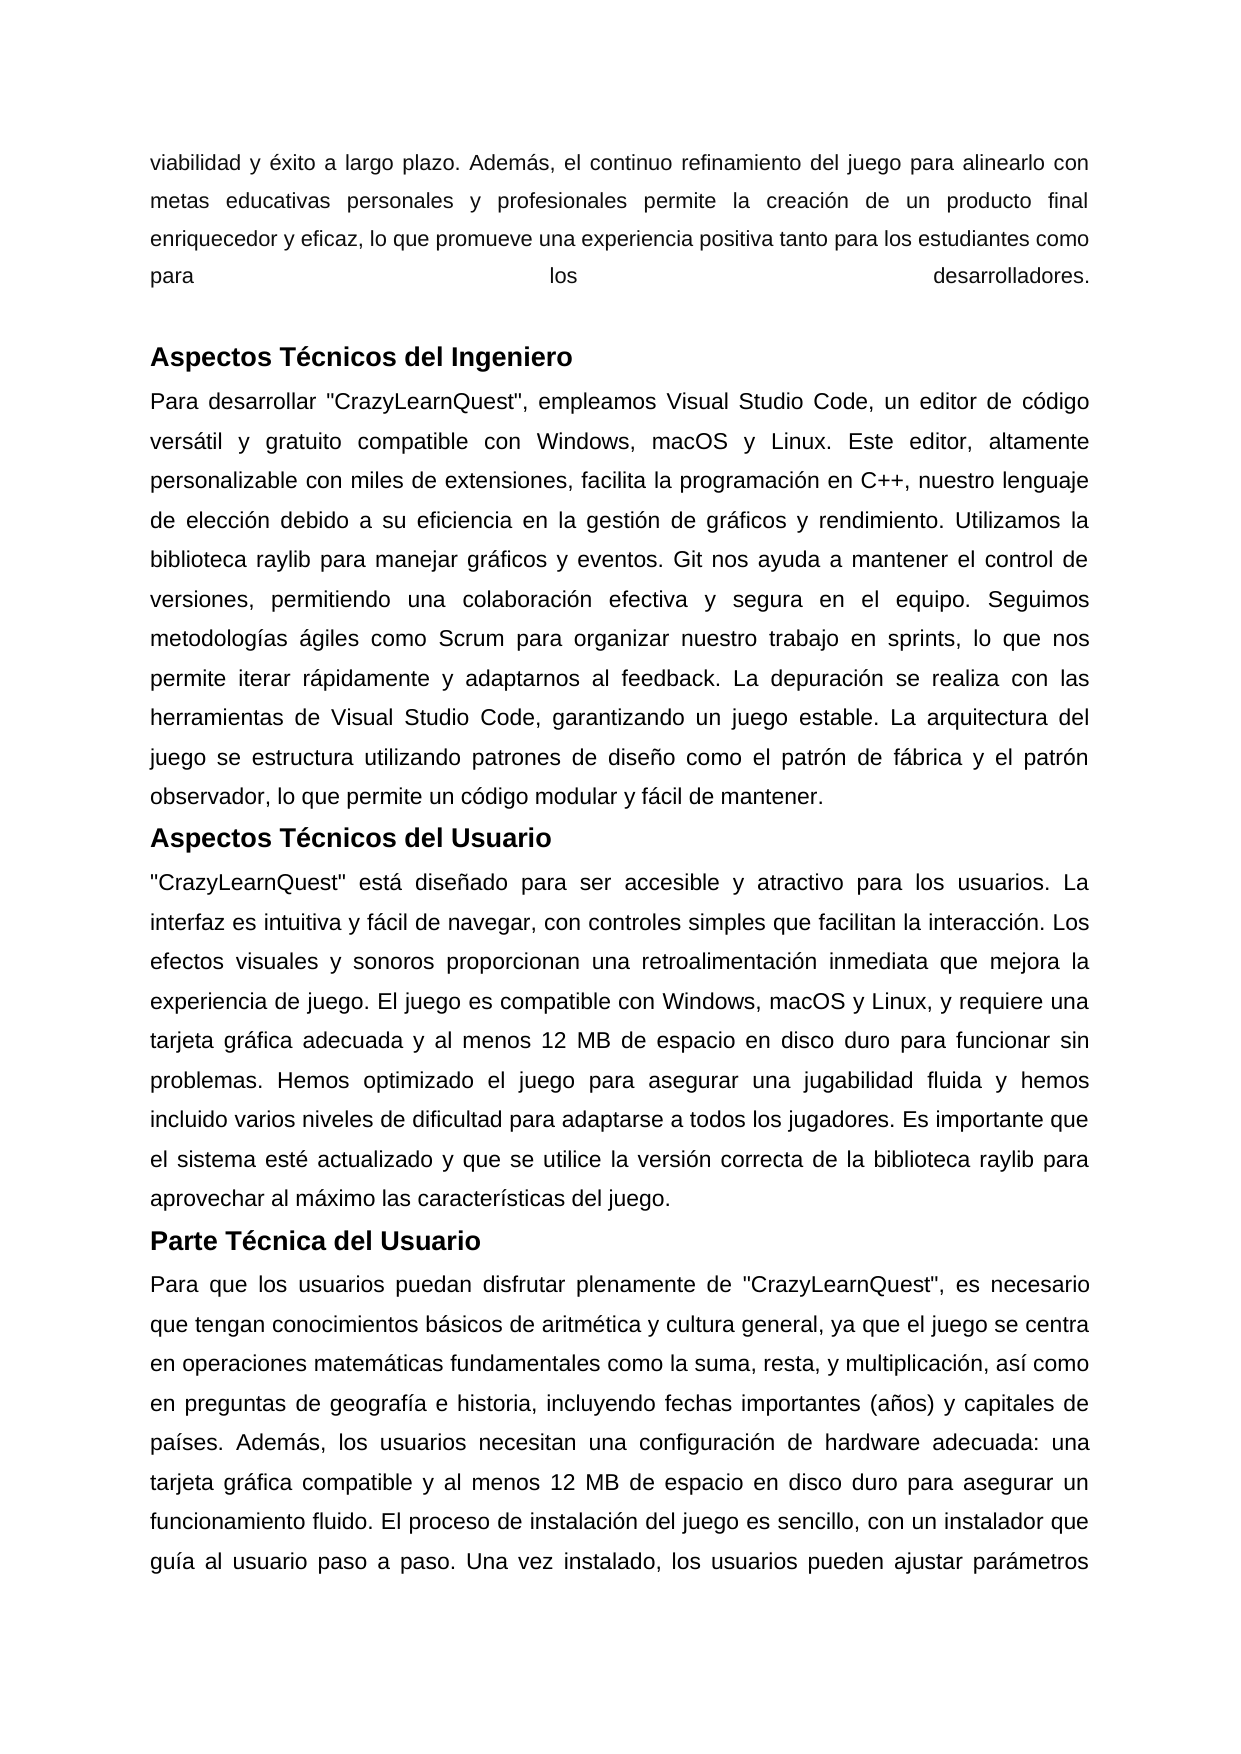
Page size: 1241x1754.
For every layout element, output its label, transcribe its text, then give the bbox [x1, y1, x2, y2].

text Aspectos Técnicos del Ingeniero [150, 341, 1090, 372]
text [150, 150, 1090, 328]
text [150, 1271, 1090, 1574]
text Parte Técnica del Usuario [150, 1224, 1090, 1256]
text Aspectos Técnicos del Usuario [150, 822, 1090, 854]
text "CrazyLearnQuest" está diseñado para ser accesible y atractivo para los usuarios. La interfaz es intuitiva y fácil de navegar, con controles simples que facilitan la interacción. Los efectos visuales y sonoros proporcionan una retroalimentación inmediata que mejora la experiencia de juego. El juego es compatible con Windows, macOS y Linux, y requiere una tarjeta gráfica adecuada y al menos 12 MB de espacio en disco duro para funcionar sin problemas. Hemos optimizado el juego para asegurar una jugabilidad fluida y hemos incluido varios niveles de dificultad para adaptarse a todos los jugadores. Es importante que el sistema esté actualizado y que se utilice la versión correcta de la biblioteca raylib para aprovechar al máximo las características del juego. [150, 869, 1090, 1211]
text Para desarrollar "CrazyLearnQuest", empleamos Visual Studio Code, un editor de código versátil y gratuito compatible con Windows, macOS y Linux. Este editor, altamente personalizable con miles de extensiones, facilita la programación en C++, nuestro lenguaje de elección debido a su eficiencia en la gestión de gráficos y rendimiento. Utilizamos la biblioteca raylib para manejar gráficos y eventos. Git nos ayuda a mantener el control de versiones, permitiendo una colaboración efectiva y segura en el equipo. Seguimos metodologías ágiles como Scrum para organizar nuestro trabajo en sprints, lo que nos permite iterar rápidamente y adaptarnos al feedback. La depuración se realiza con las herramientas de Visual Studio Code, garantizando un juego estable. La arquitectura del juego se estructura utilizando patrones de diseño como el patrón de fábrica y el patrón observador, lo que permite un código modular y fácil de mantener. [150, 388, 1090, 809]
